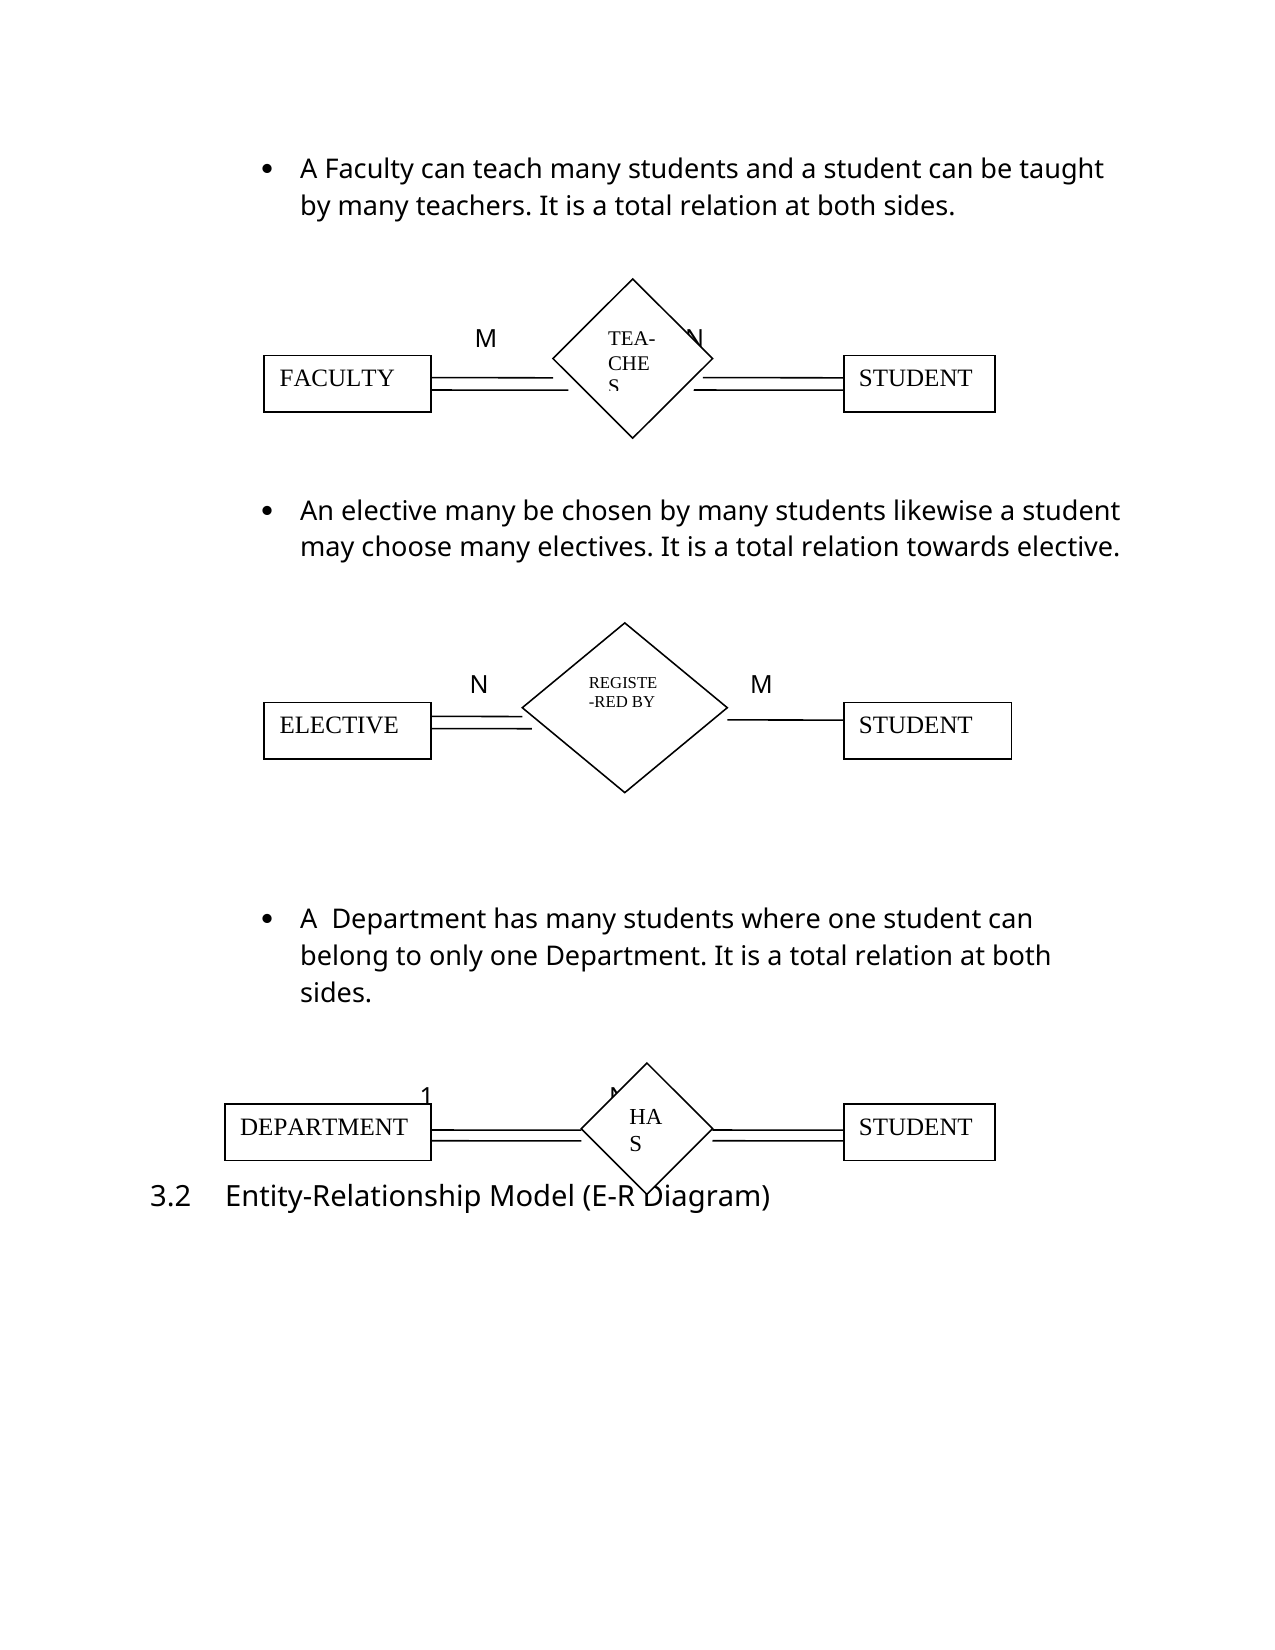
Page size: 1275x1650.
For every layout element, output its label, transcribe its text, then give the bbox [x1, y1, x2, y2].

list A Department has many students where one student can belong to only one Department. It is a total relation at both sides. [262, 900, 1125, 1011]
list A Faculty can teach many students and a student can be taught by many teachers. It is a total relation at both sides. [262, 150, 1125, 224]
list N M [225, 667, 569, 701]
list An elective many be chosen by many students likewise a student may choose many electives. It is a total relation towards elective. [262, 491, 1125, 565]
list 1 N [225, 1079, 628, 1113]
list M N [225, 321, 588, 355]
list M N [678, 321, 1125, 355]
list 1 N [665, 1079, 1125, 1113]
list Entity-Relationship Model (E-R Diagram) [150, 1176, 1125, 1215]
list N M [681, 667, 1125, 701]
